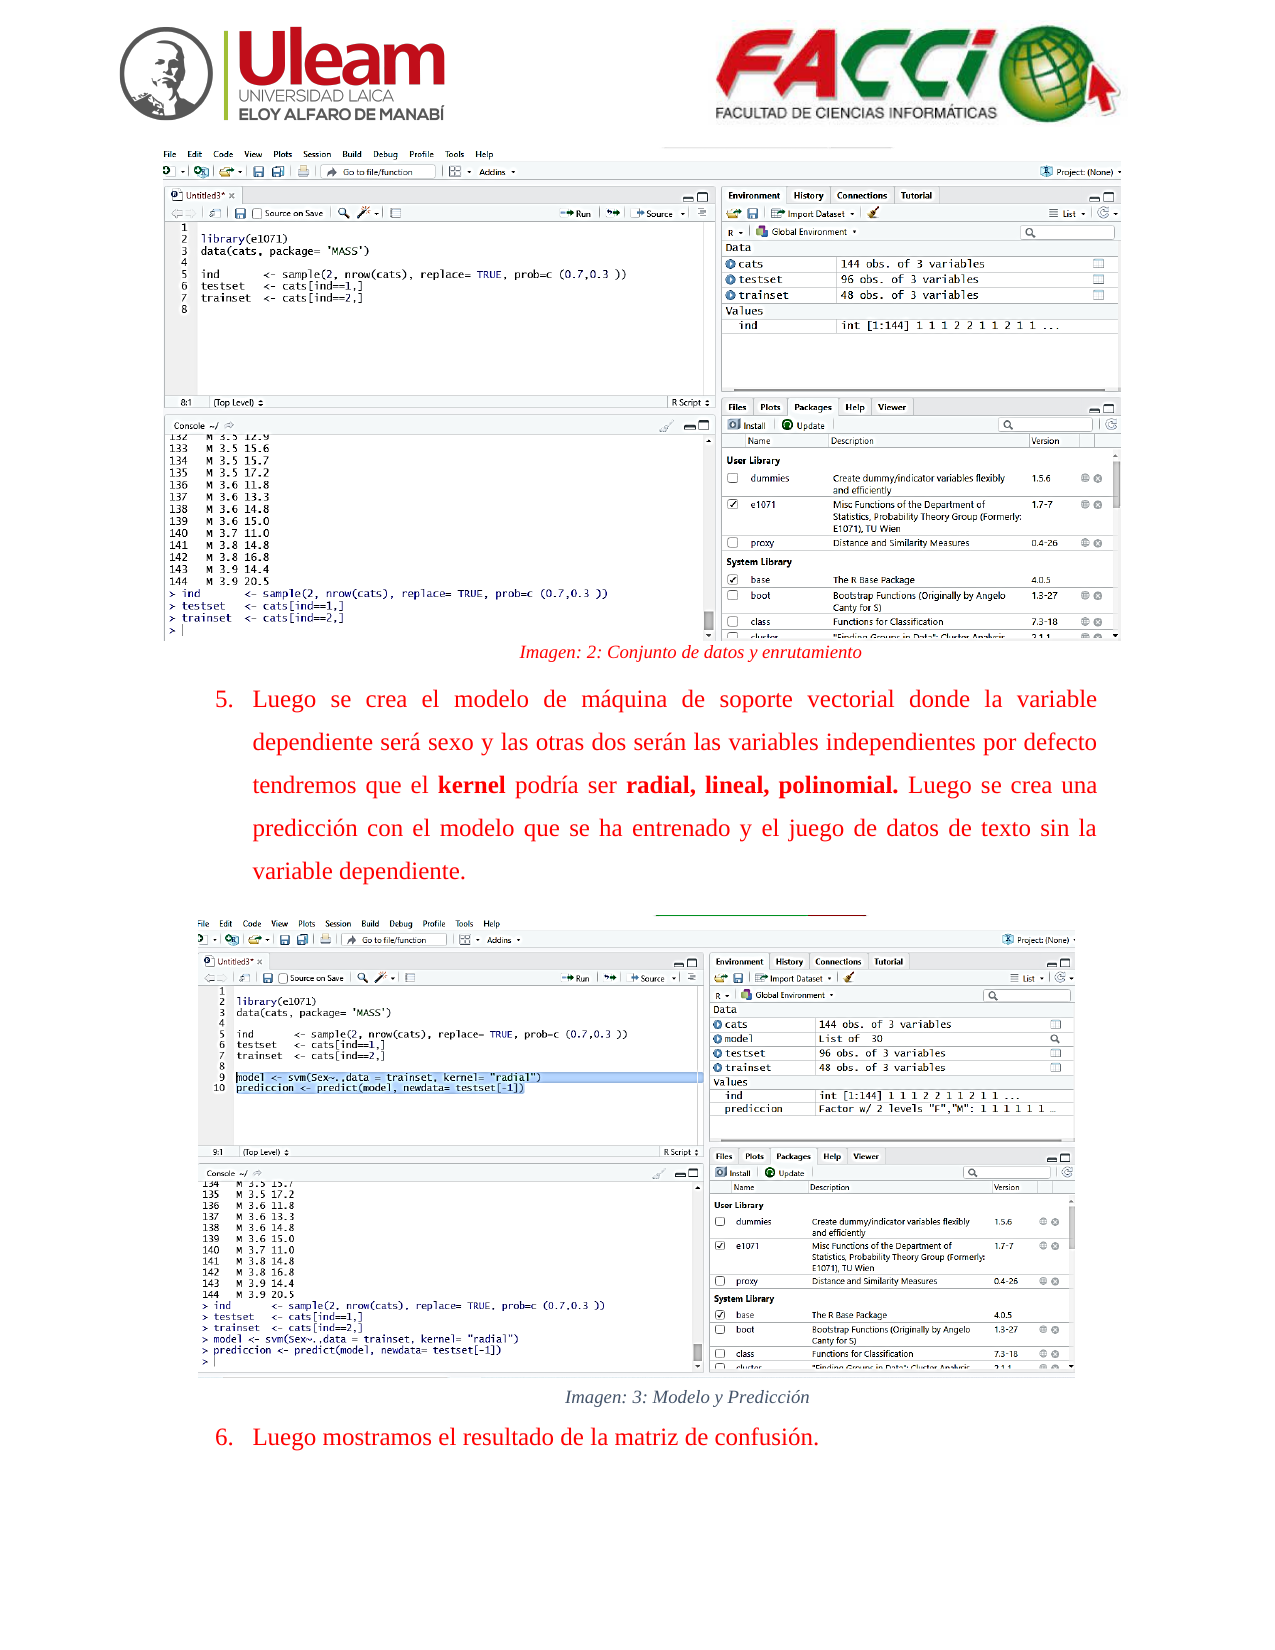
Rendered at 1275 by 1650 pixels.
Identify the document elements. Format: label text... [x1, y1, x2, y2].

list Luego se crea el modelo de máquina de soporte vectorial donde la variable dependiente será sexo y las otras dos serán las variables independientes por defecto tendremos que el kernel podría ser radial, lineal, polinomial. Luego se crea una predicción con el modelo que se ha entrenado y el juego de datos de texto sin la variable dependiente. [215, 684, 1098, 885]
text Imagen: 2: Conjunto de datos y enrutamiento [207, 641, 1098, 663]
picture [198, 915, 1075, 1378]
picture [163, 147, 1121, 641]
picture [86, 17, 460, 135]
picture [700, 20, 1177, 127]
